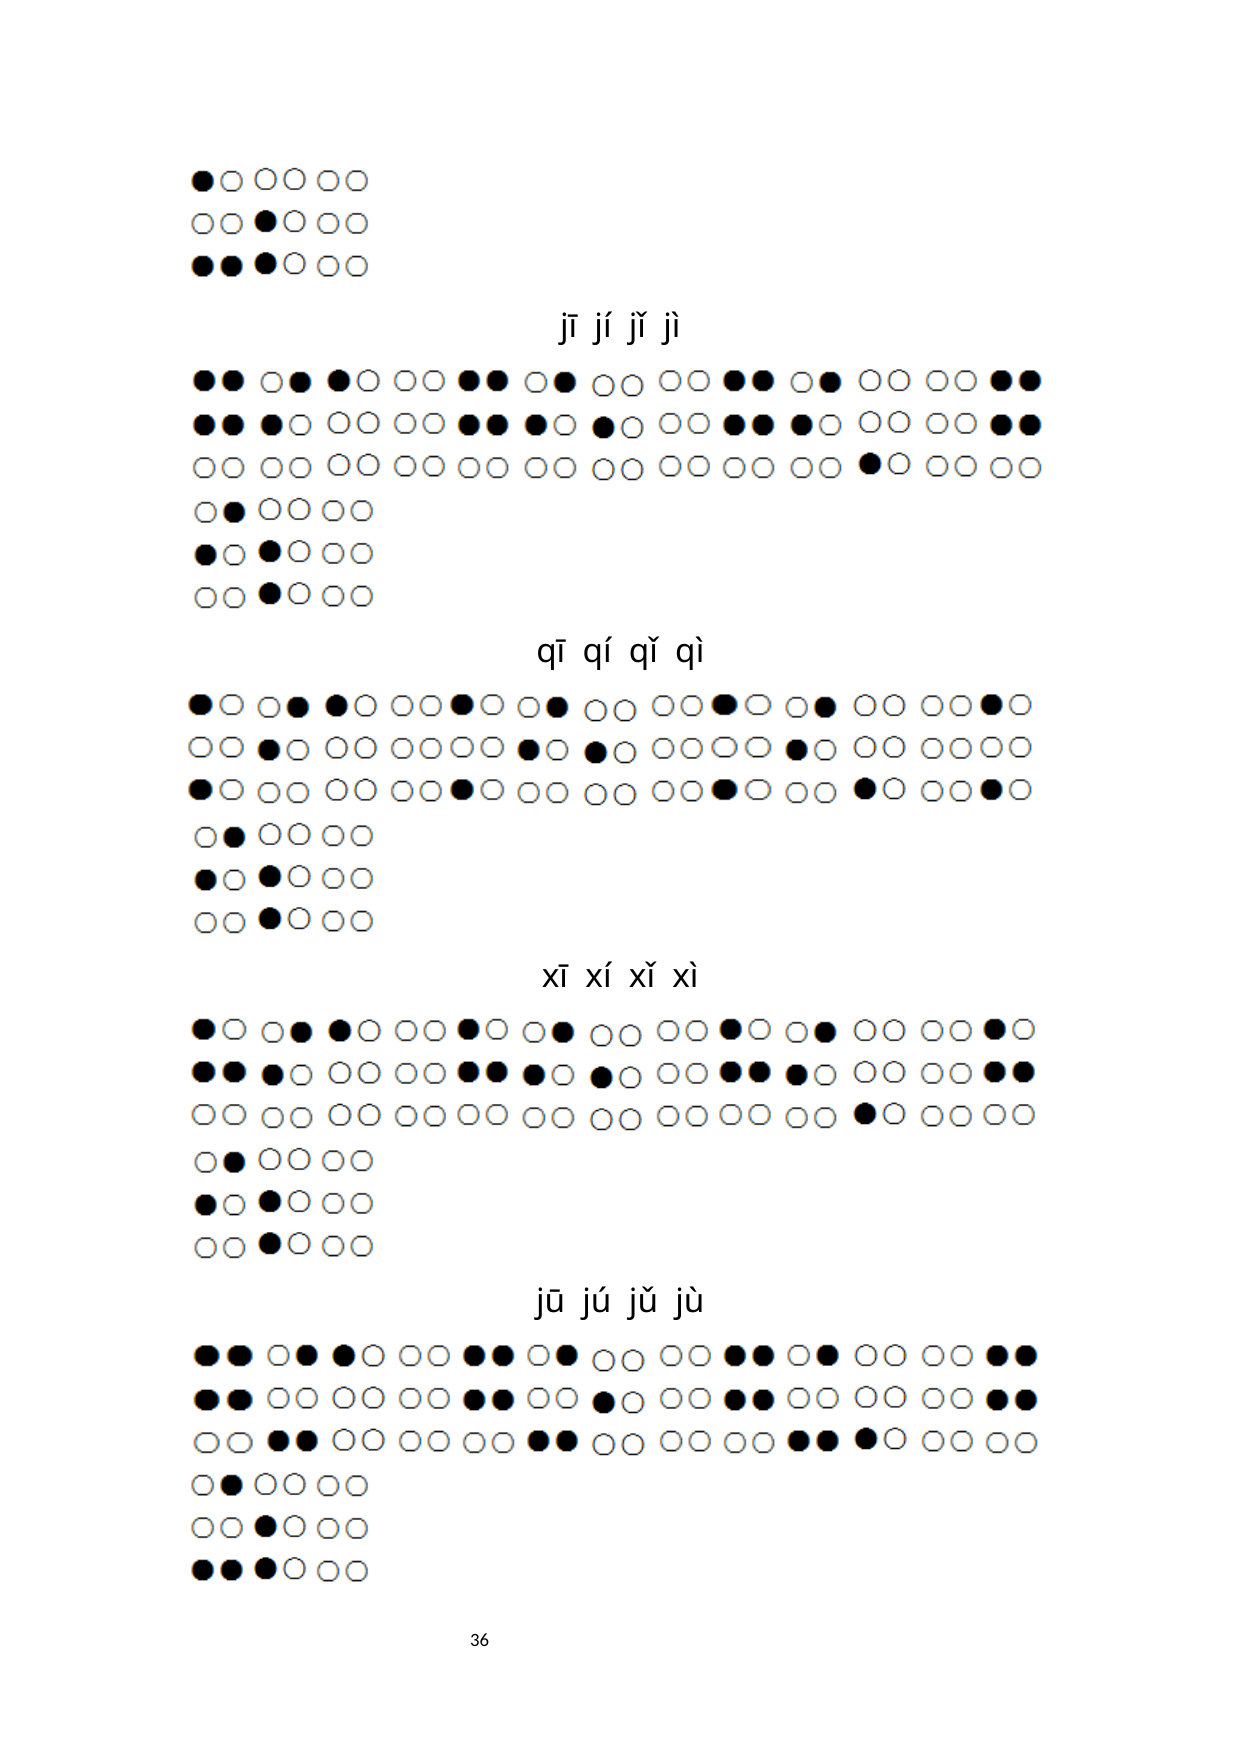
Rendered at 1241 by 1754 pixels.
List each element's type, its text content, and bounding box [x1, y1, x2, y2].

picture [187, 361, 1051, 483]
picture [187, 1466, 376, 1588]
picture [187, 1336, 1047, 1458]
text jī jí jǐ jì [187, 292, 1053, 357]
text qī qí qǐ qì [187, 617, 1053, 682]
picture [187, 1141, 381, 1263]
picture [187, 491, 381, 613]
picture [187, 686, 1038, 808]
text jū jú jǔ jù [187, 1267, 1053, 1332]
text xī xí xǐ xì [187, 942, 1053, 1007]
picture [187, 816, 381, 938]
picture [187, 1011, 1043, 1133]
picture [187, 162, 376, 283]
